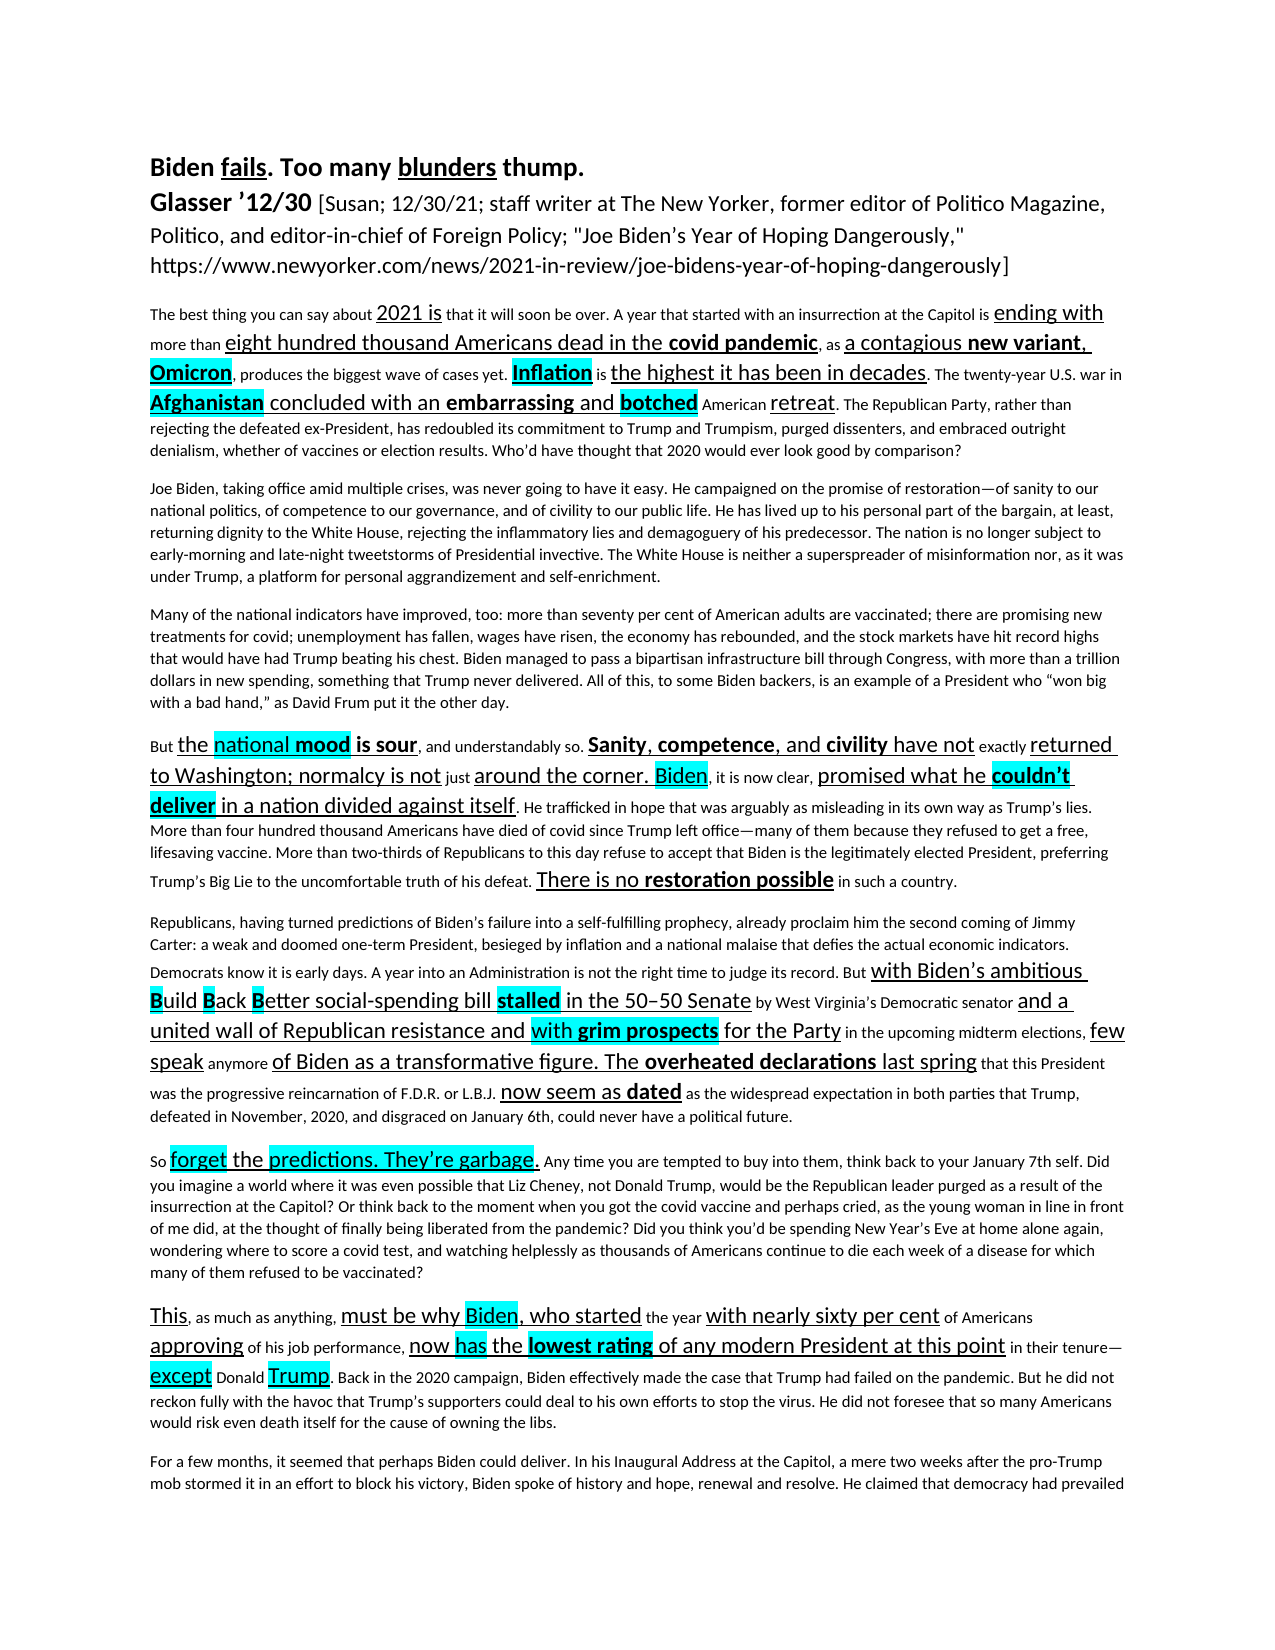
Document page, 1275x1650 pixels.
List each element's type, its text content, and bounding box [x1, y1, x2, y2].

text So forget the predictions. They’re garbage. Any time you are tempted to buy into them, think back to your January 7th self. Did you imagine a world where it was even possible that Liz Cheney, not Donald Trump, would be the Republican leader purged as a result of the insurrection at the Capitol? Or think back to the moment when you got the covid vaccine and perhaps cried, as the young woman in line in front of me did, at the thought of finally being liberated from the pandemic? Did you think you’d be spending New Year’s Eve at home alone again, wondering where to score a covid test, and watching helplessly as thousands of Americans continue to die each week of a disease for which many of them refused to be vaccinated? [150, 1145, 1125, 1283]
text But the national mood is sour, and understandably so. Sanity, competence, and civility have not exactly returned to Washington; normalcy is not just around the corner. Biden, it is now clear, promised what he couldn’t deliver in a nation divided against itself. He trafficked in hope that was arguably as misleading in its own way as Trump’s lies. More than four hundred thousand Americans have died of covid since Trump left office—many of them because they refused to get a free, lifesaving vaccine. More than two-thirds of Republicans to this day refuse to accept that Biden is the legitimately elected President, preferring Trump’s Big Lie to the uncomfortable truth of his defeat. There is no restoration possible in such a country. [150, 731, 1125, 893]
text Joe Biden, taking office amid multiple crises, was never going to have it easy. He campaigned on the promise of restoration—of sanity to our national politics, of competence to our governance, and of civility to our public life. He has lived up to his personal part of the bargain, at least, returning dignity to the White House, rejecting the inflammatory lies and demagoguery of his predecessor. The nation is no longer subject to early-morning and late-night tweetstorms of Presidential invective. The White House is neither a superspreader of misinformation nor, as it was under Trump, a platform for personal aggrandizement and self-enrichment. [150, 478, 1125, 586]
text This, as much as anything, must be why Biden, who started the year with nearly sixty per cent of Americans approving of his job performance, now has the lowest rating of any modern President at this point in their tenure—except Donald Trump. Back in the 2020 campaign, Biden effectively made the case that Trump had failed on the pandemic. But he did not reckon fully with the havoc that Trump’s supporters could deal to his own efforts to stop the virus. He did not foresee that so many Americans would risk even death itself for the cause of owning the libs. [150, 1301, 1125, 1433]
text Glasser ’12/30 [Susan; 12/30/21; staff writer at The New Yorker, former editor of Politico Magazine, Politico, and editor-in-chief of Foreign Policy; "Joe Biden’s Year of Hoping Dangerously," https://www.newyorker.com/news/2021-in-review/joe-bidens-year-of-hoping-dangerously] [150, 186, 1125, 279]
text Republicans, having turned predictions of Biden’s failure into a self-fulfilling prophecy, already proclaim him the second coming of Jimmy Carter: a weak and doomed one-term President, besieged by inflation and a national malaise that defies the actual economic indicators. Democrats know it is early days. A year into an Administration is not the right time to judge its record. But with Biden’s ambitious Build Back Better social-spending bill stalled in the 50–50 Senate by West Virginia’s Democratic senator and a united wall of Republican resistance and with grim prospects for the Party in the upcoming midterm elections, few speak anymore of Biden as a transformative figure. The overheated declarations last spring that this President was the progressive reincarnation of F.D.R. or L.B.J. now seem as dated as the widespread expectation in both parties that Trump, defeated in November, 2020, and disgraced on January 6th, could never have a political future. [150, 912, 1125, 1127]
subtitle Biden fails. Too many blunders thump. [150, 150, 1125, 183]
text The best thing you can say about 2021 is that it will soon be over. A year that started with an insurrection at the Capitol is ending with more than eight hundred thousand Americans dead in the covid pandemic, as a contagious new variant, Omicron, produces the biggest wave of cases yet. Inflation is the highest it has been in decades. The twenty-year U.S. war in Afghanistan concluded with an embarrassing and botched American retreat. The Republican Party, rather than rejecting the defeated ex-President, has redoubled its commitment to Trump and Trumpism, purged dissenters, and embraced outright denialism, whether of vaccines or election results. Who’d have thought that 2020 would ever look good by comparison? [150, 298, 1125, 460]
text Many of the national indicators have improved, too: more than seventy per cent of American adults are vaccinated; there are promising new treatments for covid; unemployment has fallen, wages have risen, the economy has rebounded, and the stock markets have hit record highs that would have had Trump beating his chest. Biden managed to pass a bipartisan infrastructure bill through Congress, with more than a trillion dollars in new spending, something that Trump never delivered. All of this, to some Biden backers, is an example of a President who “won big with a bad hand,” as David Frum put it the other day. [150, 604, 1125, 712]
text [150, 1451, 1125, 1493]
